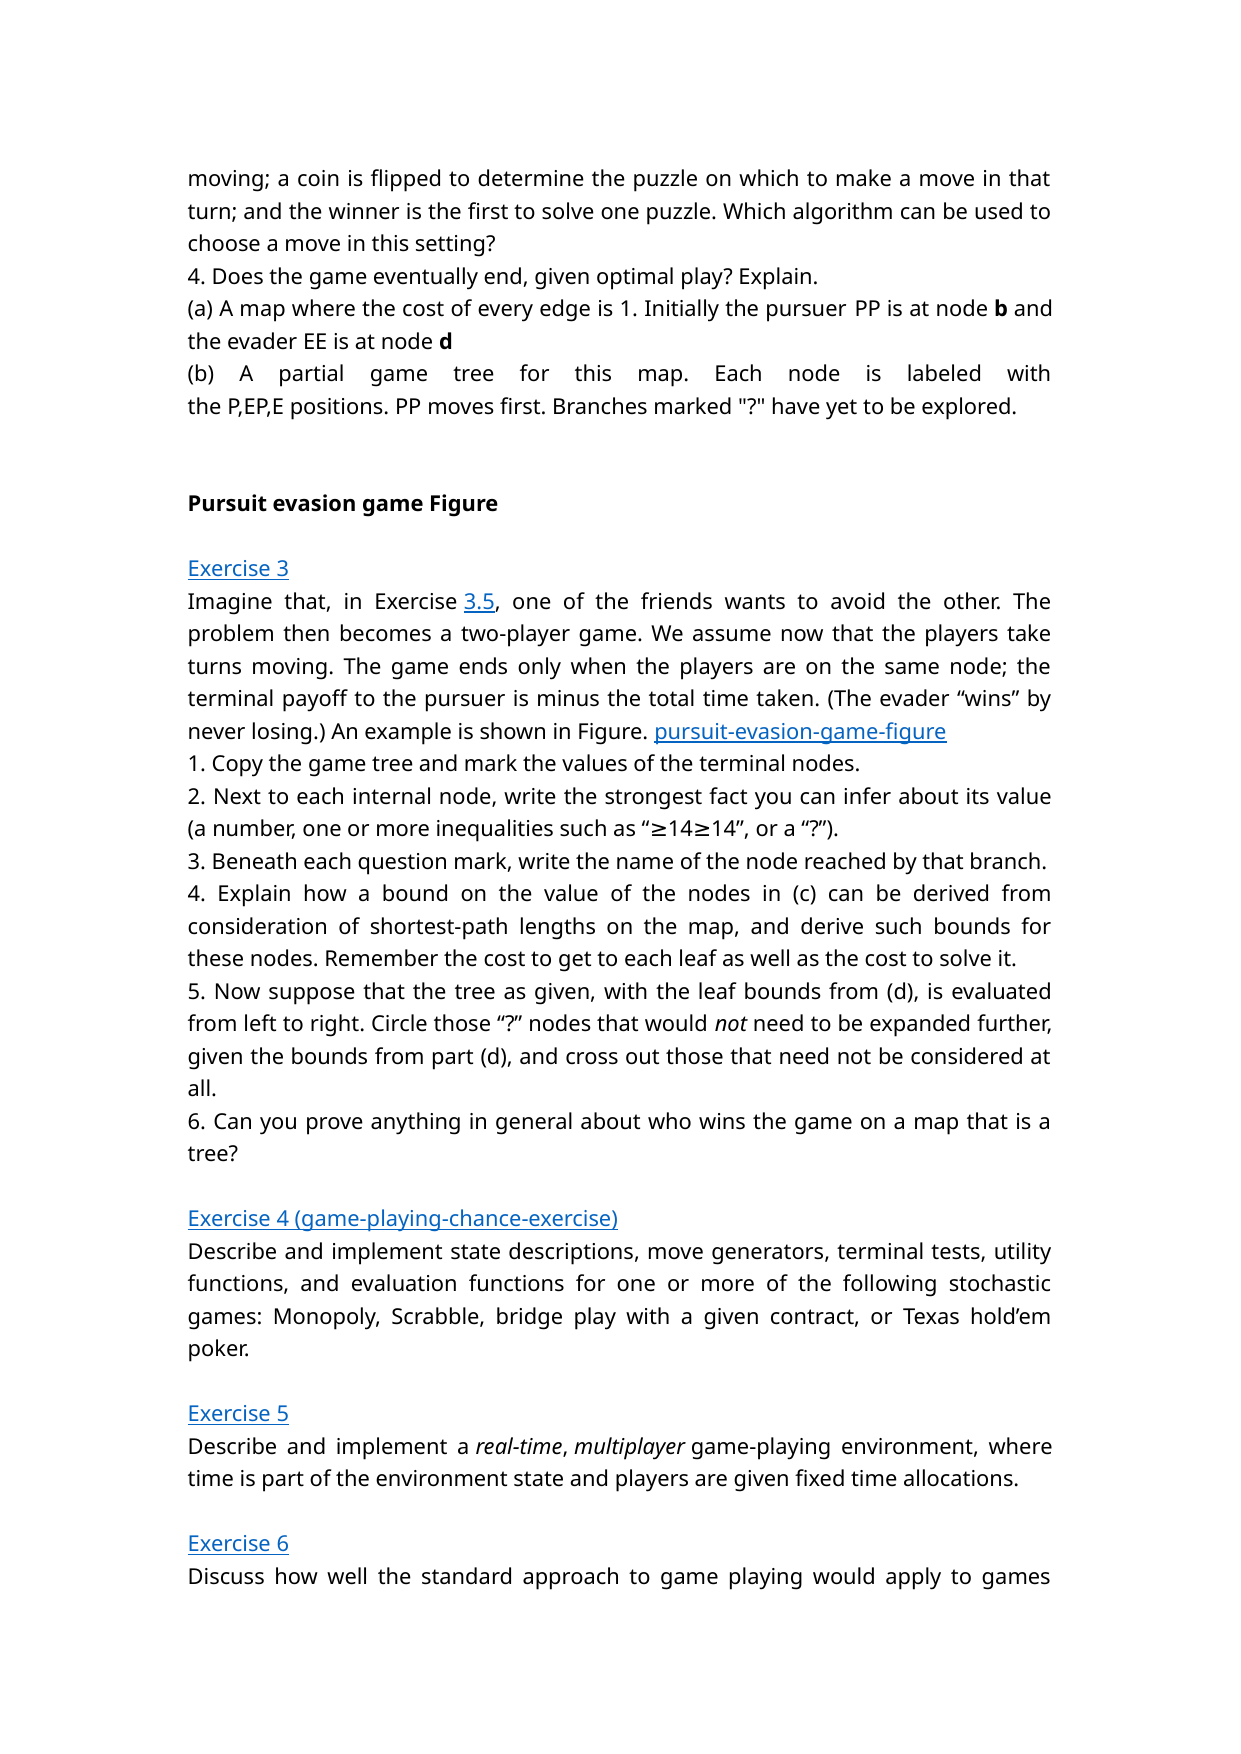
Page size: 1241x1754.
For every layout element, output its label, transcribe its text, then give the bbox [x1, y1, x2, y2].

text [187, 1559, 1053, 1592]
text Exercise 4 (game-playing-chance-exercise) [187, 1202, 1053, 1234]
text Describe and implement a real-time, multiplayer game-playing environment, where time is part of the environment state and players are given fixed time allocations. [187, 1429, 1053, 1494]
text Exercise 5 [187, 1397, 1053, 1429]
text Imagine that, in Exercise 3.5, one of the friends wants to avoid the other. The problem then becomes a two-player game. We assume now that the players take turns moving. The game ends only when the players are on the same node; the terminal payoff to the pursuer is minus the total time taken. (The evader “wins” by never losing.) An example is shown in Figure. pursuit-evasion-game-figure 1. Copy the game tree and mark the values of the terminal nodes. 2. Next to each internal node, write the strongest fact you can infer about its value (a number, one or more inequalities such as “≥14≥14”, or a “?”). 3. Beneath each question mark, write the name of the node reached by that branch. 4. Explain how a bound on the value of the nodes in (c) can be derived from consideration of shortest-path lengths on the map, and derive such bounds for these nodes. Remember the cost to get to each leaf as well as the cost to solve it. 5. Now suppose that the tree as given, with the leaf bounds from (d), is evaluated from left to right. Circle those “?” nodes that would not need to be expanded further, given the bounds from part (d), and cross out those that need not be considered at all. 6. Can you prove anything in general about who wins the game on a map that is a tree? [187, 584, 1053, 1169]
text Pursuit evasion game Figure [187, 487, 1053, 519]
text Exercise 3 [187, 552, 1053, 584]
text Exercise 6 [187, 1527, 1053, 1559]
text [187, 162, 1053, 422]
text Describe and implement state descriptions, move generators, terminal tests, utility functions, and evaluation functions for one or more of the following stochastic games: Monopoly, Scrabble, bridge play with a given contract, or Texas hold’em poker. [187, 1234, 1053, 1364]
